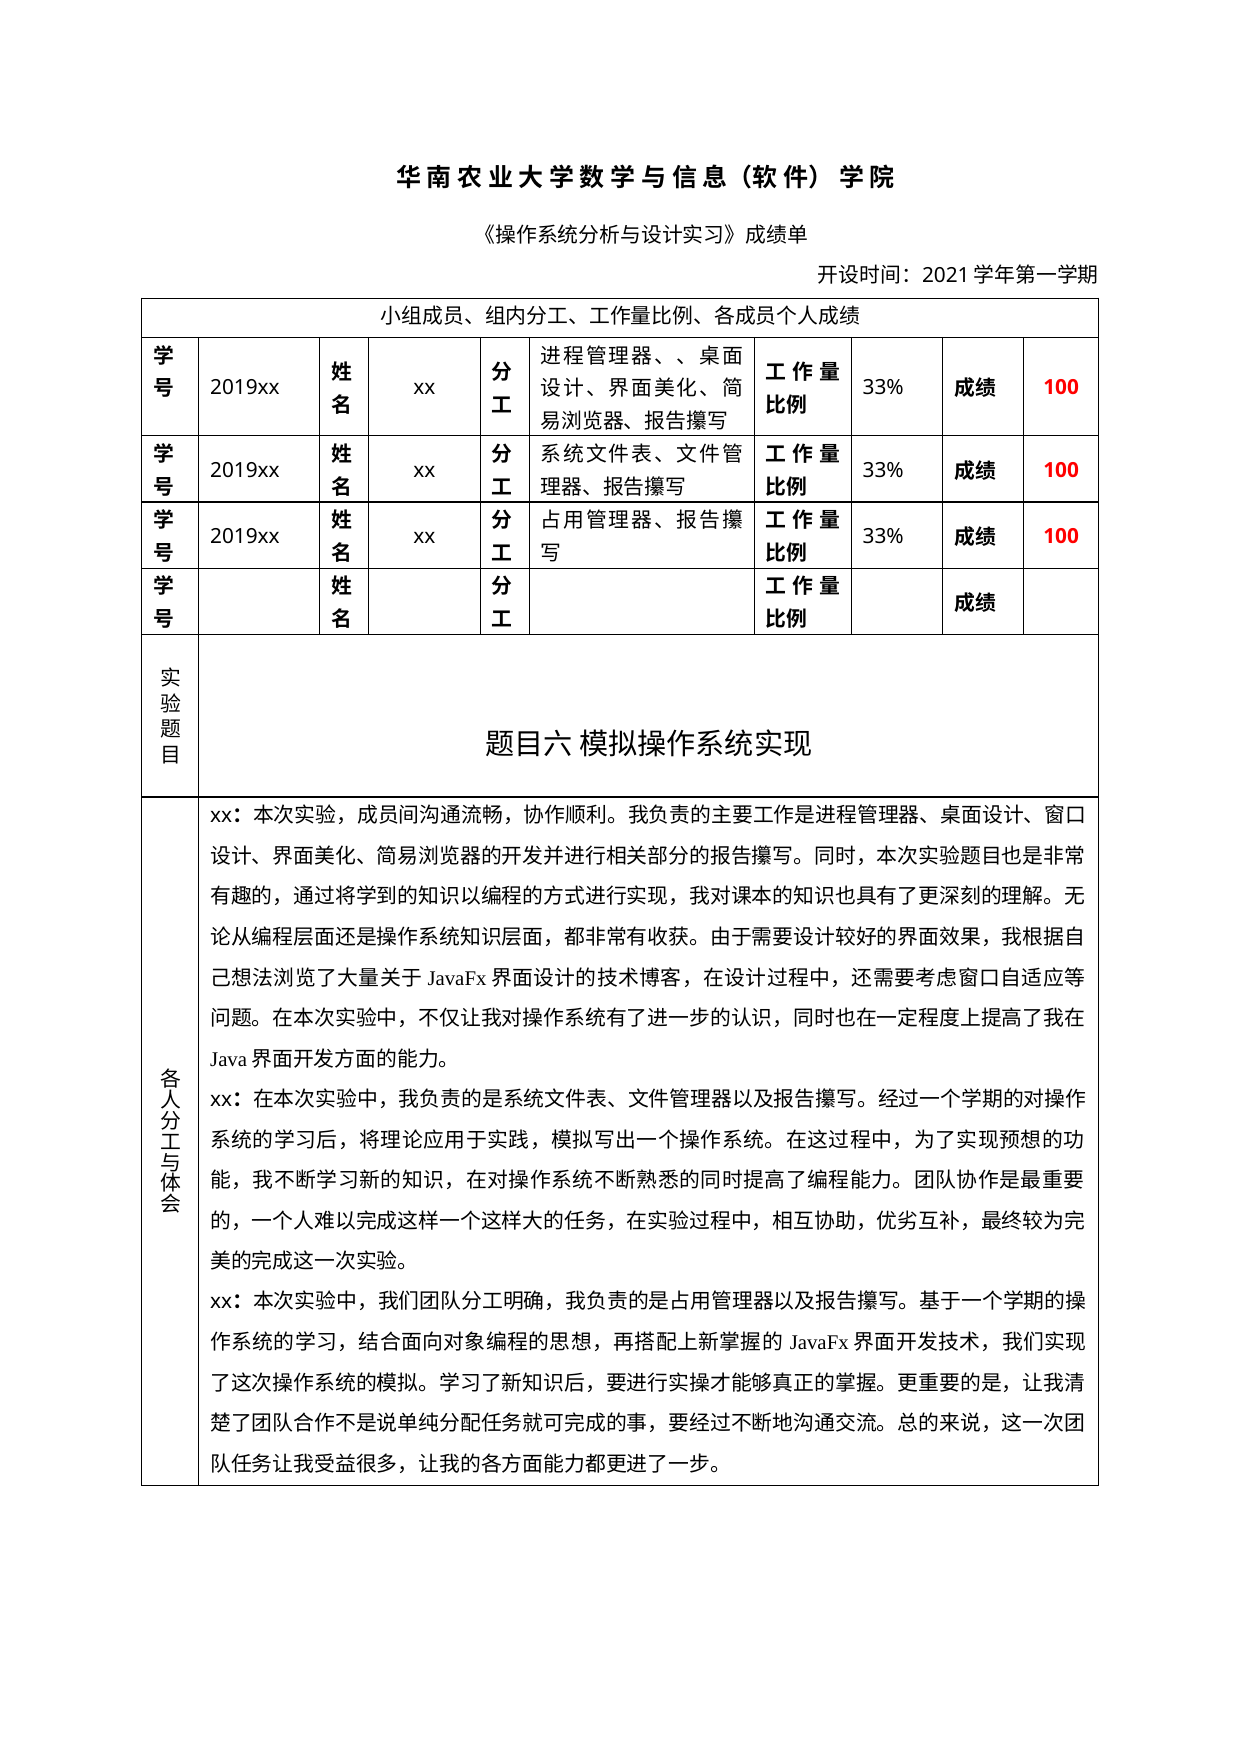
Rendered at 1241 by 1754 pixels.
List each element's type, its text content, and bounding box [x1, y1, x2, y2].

table_cell xx [369, 436, 480, 501]
table_cell 系统文件表、文件管理器、报告攥写 [530, 436, 754, 501]
table_cell 工作量比例 [755, 503, 851, 567]
table_cell 成绩 [943, 338, 1023, 435]
table_cell 100 [1024, 338, 1098, 435]
table_cell xx [369, 338, 480, 435]
table_cell 学号 [142, 338, 198, 435]
table_cell 各人分工与体会 [142, 798, 198, 1484]
table_cell 实 验 题 目 [142, 635, 198, 796]
table_cell 学号 [142, 503, 198, 567]
text 《操作系统分析与设计实习》成绩单 [142, 217, 1098, 250]
table_cell [852, 569, 942, 633]
table_cell 姓名 [320, 503, 368, 567]
table_cell 成绩 [943, 503, 1023, 567]
table_cell 33% [852, 338, 942, 435]
table_cell 学号 [142, 436, 198, 501]
table_cell 分工 [481, 338, 529, 435]
table_cell 进程管理器、、桌面设计、界面美化、简易浏览器、报告攥写 [530, 338, 754, 435]
text 开设时间：2021学年第一学期 [142, 257, 1098, 290]
table_cell 成绩 [943, 436, 1023, 501]
table_cell [530, 569, 754, 633]
table_cell 2019xx [199, 436, 319, 501]
table_cell 工作量比例 [755, 569, 851, 633]
table_cell 2019xx [199, 338, 319, 435]
table_cell [1024, 569, 1098, 633]
table_cell 姓名 [320, 436, 368, 501]
table_cell 100 [1024, 436, 1098, 501]
table_cell 33% [852, 503, 942, 567]
table_cell 占用管理器、报告攥写 [530, 503, 754, 567]
table_cell 成绩 [943, 569, 1023, 633]
table_cell xx：本次实验，成员间沟通流畅，协作顺利。我负责的主要工作是进程管理器、桌面设计、窗口设计、界面美化、简易浏览器的开发并进行相关部分的报告攥写。同时，本次实验题目也是非常有趣的，通过将学到的知识以编程的方式进行实现，我对课本的知识也具有了更深刻的理解。无论从编程层面还是操作系统知识层面，都非常有收获。由于需要设计较好的界面效果，我根据自己想法浏览了大量关于JavaFx界面设计的技术博客，在设计过程中，还需要考虑窗口自适应等问题。在本次实验中，不仅让我对操作系统有了进一步的认识，同时也在一定程度上提高了我在Java界面开发方面的能力。 xx：在本次实验中，我负责的是系统文件表、文件管理器以及报告攥写。经过一个学期的对操作系统的学习后，将理论应用于实践，模拟写出一个操作系统。在这过程中，为了实现预想的功能，我不断学习新的知识，在对操作系统不断熟悉的同时提高了编程能力。团队协作是最重要的，一个人难以完成这样一个这样大的任务，在实验过程中，相互协助，优劣互补，最终较为完美的完成这一次实验。 xx：本次实验中，我们团队分工明确，我负责的是占用管理器以及报告攥写。基于一个学期的操作系统的学习，结合面向对象编程的思想，再搭配上新掌握的JavaFx界面开发技术，我们实现了这次操作系统的模拟。学习了新知识后，要进行实操才能够真正的掌握。更重要的是，让我清楚了团队合作不是说单纯分配任务就可完成的事，要经过不断地沟通交流。总的来说，这一次团队任务让我受益很多，让我的各方面能力都更进了一步。 [199, 798, 1098, 1484]
text 华 南 农 业 大 学 数 学 与 信 息（软 件） 学 院 [142, 143, 1098, 208]
table_cell xx [369, 503, 480, 567]
table_cell 33% [852, 436, 942, 501]
table_cell 工作量比例 [755, 338, 851, 435]
table_cell 题目六 模拟操作系统实现 [199, 635, 1098, 796]
table_cell [199, 569, 319, 633]
table_cell 分工 [481, 569, 529, 633]
table_cell 学号 [142, 569, 198, 633]
table_cell 100 [1024, 503, 1098, 567]
table_cell 工作量比例 [755, 436, 851, 501]
table_cell 分工 [481, 503, 529, 567]
table_cell 姓名 [320, 338, 368, 435]
table_cell 分工 [481, 436, 529, 501]
table_cell [369, 569, 480, 633]
table_cell 姓名 [320, 569, 368, 633]
table_header 小组成员、组内分工、工作量比例、各成员个人成绩 [142, 299, 1098, 337]
table_cell 2019xx [199, 503, 319, 567]
